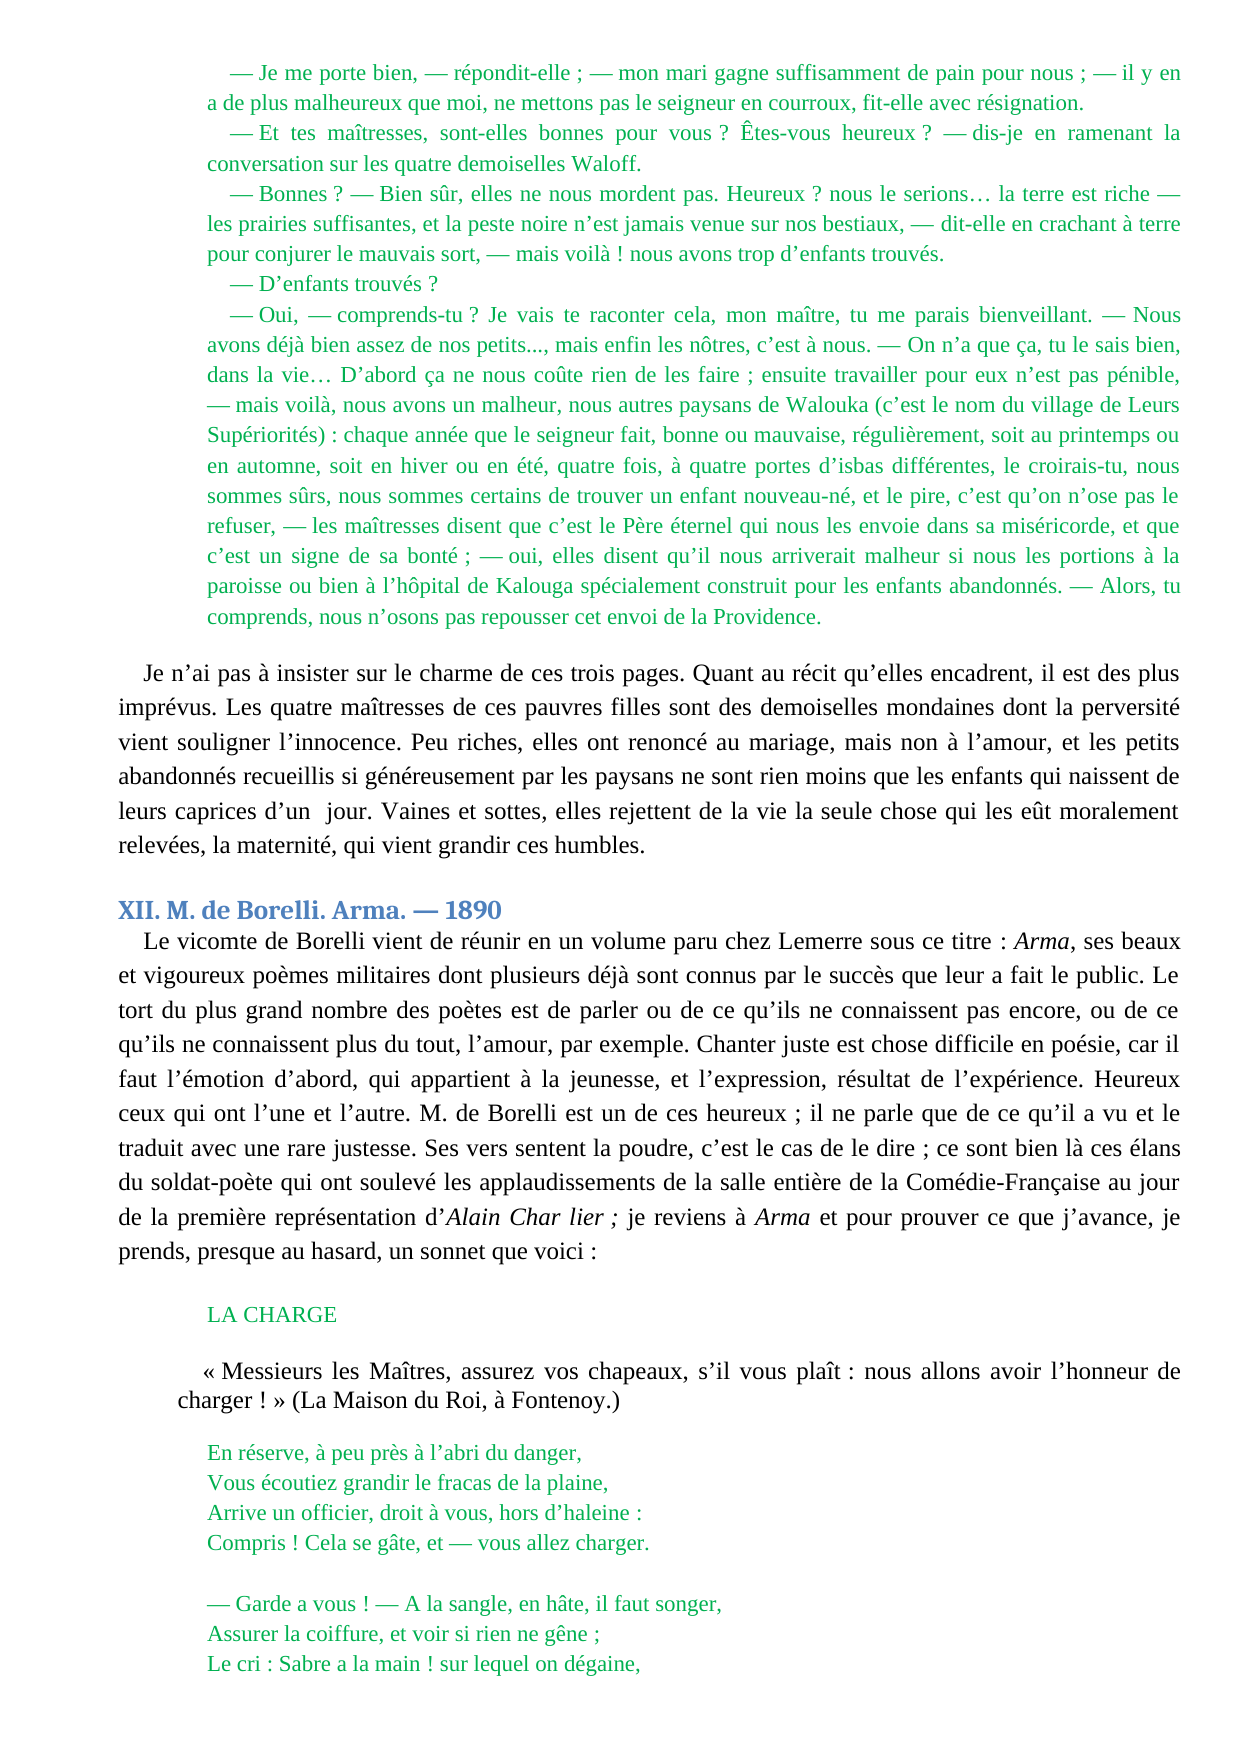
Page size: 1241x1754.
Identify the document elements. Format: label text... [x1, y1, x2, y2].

subtitle XII. M. de Borelli. Arma. — 1890 [118, 895, 1181, 926]
text — Et tes maîtresses, sont-elles bonnes pour vous ? Êtes-vous heureux ? — dis-je en ramenant la conversation sur les quatre demoiselles Waloff. [207, 119, 1181, 176]
text — D’enfants trouvés ? [207, 271, 1181, 297]
text — Garde a vous ! — A la sangle, en hâte, il faut songer, [207, 1589, 1181, 1616]
text Le cri : Sabre a la main ! sur lequel on dégaine, [207, 1650, 1181, 1676]
text — Oui, — comprends-tu ? Je vais te raconter cela, mon maître, tu me parais bienveillant. — Nous avons déjà bien assez de nos petits..., mais enfin les nôtres, c’est à nous. — On n’a que ça, tu le sais bien, dans la vie… D’abord ça ne nous coûte rien de les faire ; ensuite travailler pour eux n’est pas pénible, — mais voilà, nous avons un malheur, nous autres paysans de Walouka (c’est le nom du village de Leurs Supériorités) : chaque année que le seigneur fait, bonne ou mauvaise, régulièrement, soit au printemps ou en automne, soit en hiver ou en été, quatre fois, à quatre portes d’isbas différentes, le croirais-tu, nous sommes sûrs, nous sommes certains de trouver un enfant nouveau-né, et le pire, c’est qu’on n’ose pas le refuser, — les maîtresses disent que c’est le Père éternel qui nous les envoie dans sa miséricorde, et que c’est un signe de sa bonté ; — oui, elles disent qu’il nous arriverait malheur si nous les portions à la paroisse ou bien à l’hôpital de Kalouga spécialement construit pour les enfants abandonnés. — Alors, tu comprends, nous n’osons pas repousser cet envoi de la Providence. [207, 301, 1181, 629]
text Je n’ai pas à insister sur le charme de ces trois pages. Quant au récit qu’elles encadrent, il est des plus imprévus. Les quatre maîtresses de ces pauvres filles sont des demoiselles mondaines dont la perversité vient souligner l’innocence. Peu riches, elles ont renoncé au mariage, mais non à l’amour, et les petits abandonnés recueillis si généreusement par les paysans ne sont rien moins que les enfants qui naissent de leurs caprices d’un jour. Vaines et sottes, elles rejettent de la vie la seule chose qui les eût moralement relevées, la maternité, qui vient grandir ces humbles. [118, 658, 1181, 859]
text — Je me porte bien, — répondit-elle ; — mon mari gagne suffisamment de pain pour nous ; — il y en a de plus malheureux que moi, ne mettons pas le seigneur en courroux, fit-elle avec résignation. [207, 59, 1181, 116]
text — Bonnes ? — Bien sûr, elles ne nous mordent pas. Heureux ? nous le serions… la terre est riche — les prairies suffisantes, et la peste noire n’est jamais venue sur nos bestiaux, — dit-elle en crachant à terre pour conjurer le mauvais sort, — mais voilà ! nous avons trop d’enfants trouvés. [207, 180, 1181, 267]
text Vous écoutiez grandir le fracas de la plaine, [207, 1469, 1181, 1495]
text Le vicomte de Borelli vient de réunir en un volume paru chez Lemerre sous ce titre : Arma, ses beaux et vigoureux poèmes militaires dont plusieurs déjà sont connus par le succès que leur a fait le public. Le tort du plus grand nombre des poètes est de parler ou de ce qu’ils ne connaissent pas encore, ou de ce qu’ils ne connaissent plus du tout, l’amour, par exemple. Chanter juste est chose difficile en poésie, car il faut l’émotion d’abord, qui appartient à la jeunesse, et l’expression, résultat de l’expérience. Heureux ceux qui ont l’une et l’autre. M. de Borelli est un de ces heureux ; il ne parle que de ce qu’il a vu et le traduit avec une rare justesse. Ses vers sentent la poudre, c’est le cas de le dire ; ce sont bien là ces élans du soldat-poète qui ont soulevé les applaudissements de la salle entière de la Comédie-Française au jour de la première représentation d’Alain Char lier ; je reviens à Arma et pour prouver ce que j’avance, je prends, presque au hasard, un sonnet que voici : [118, 926, 1181, 1265]
text En réserve, à peu près à l’abri du danger, [207, 1438, 1181, 1465]
text « Messieurs les Maîtres, assurez vos chapeaux, s’il vous plaît : nous allons avoir l’honneur de charger ! » (La Maison du Roi, à Fontenoy.) [177, 1356, 1181, 1413]
text Assurer la coiffure, et voir si rien ne gêne ; [207, 1620, 1181, 1646]
text LA CHARGE [207, 1301, 1181, 1327]
text Compris ! Cela se gâte, et — vous allez charger. [207, 1529, 1181, 1556]
text Arrive un officier, droit à vous, hors d’haleine : [207, 1499, 1181, 1525]
